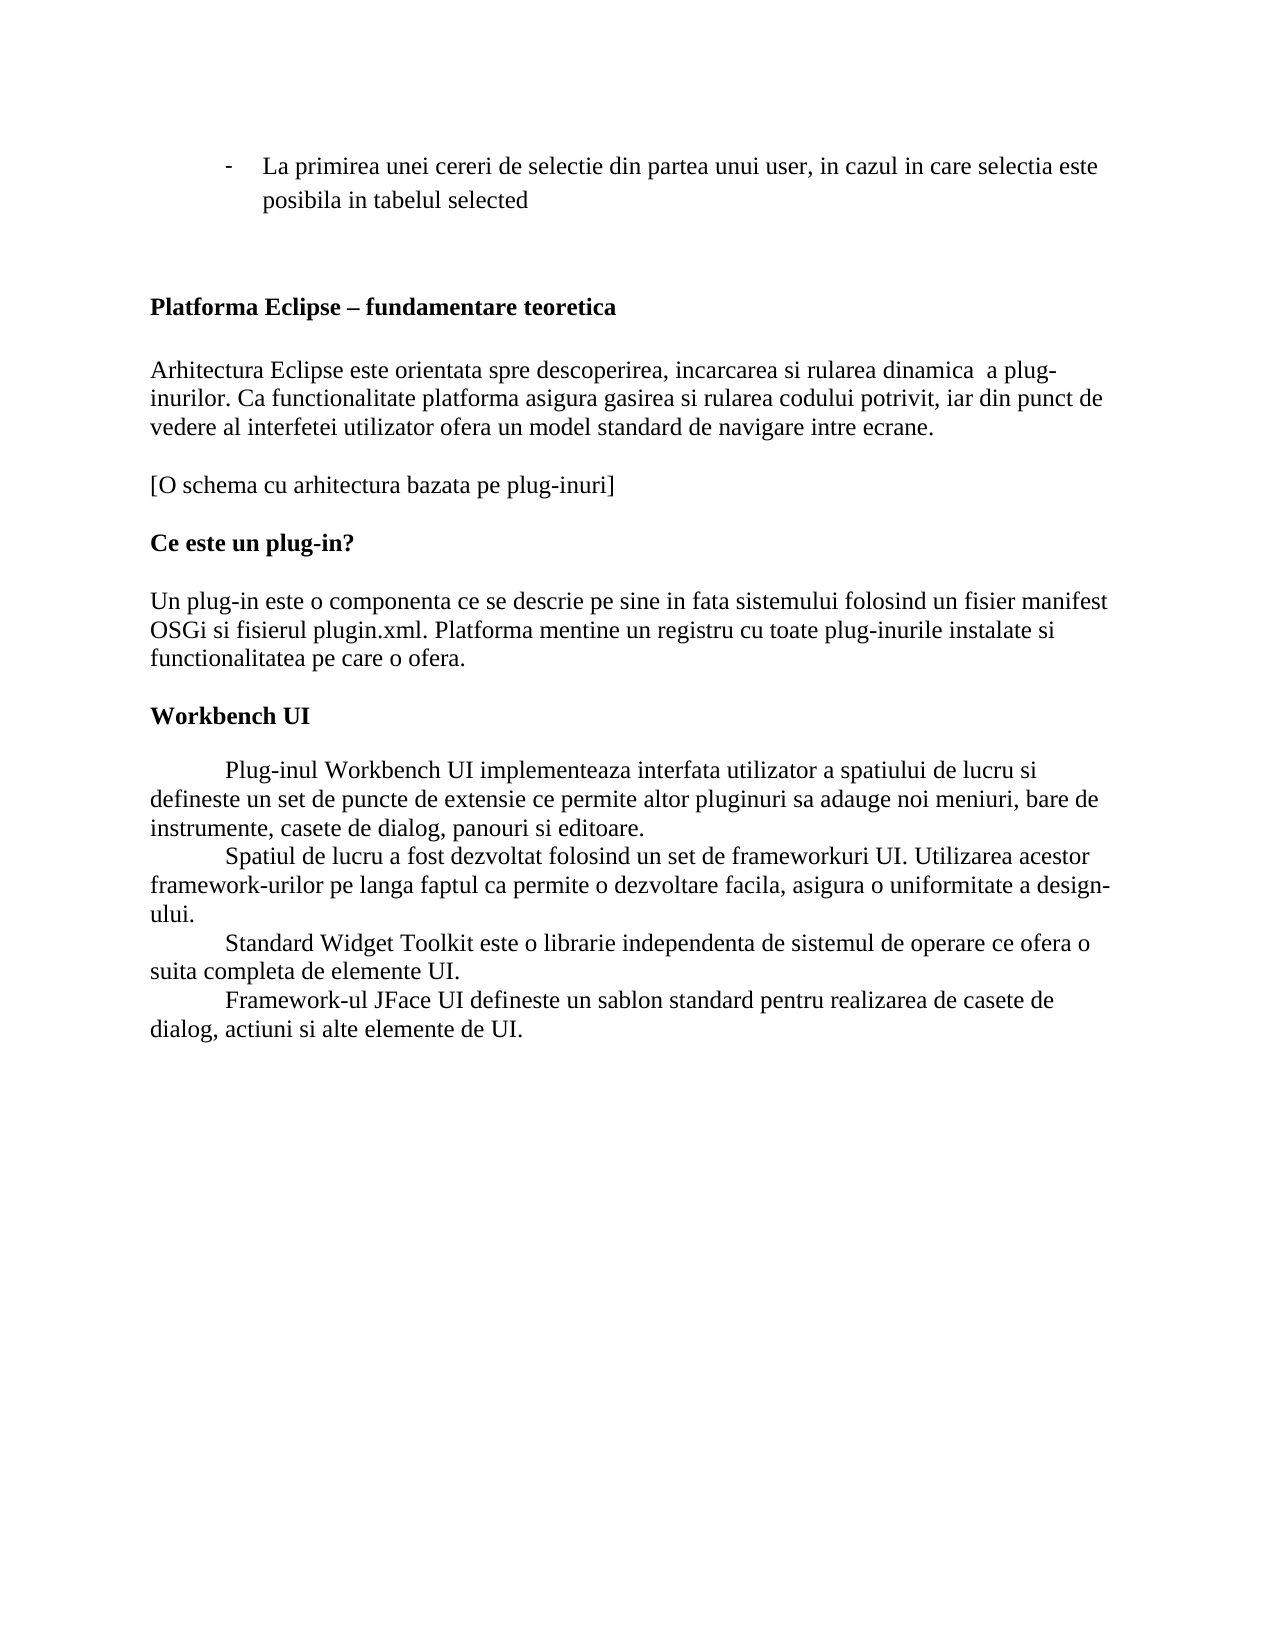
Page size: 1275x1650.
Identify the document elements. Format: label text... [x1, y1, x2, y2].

text Standard Widget Toolkit este o librarie independenta de sistemul de operare ce ofera o suita completa de elemente UI. [150, 928, 1125, 985]
text Arhitectura Eclipse este orientata spre descoperirea, incarcarea si rularea dinamica a plug-inurilor. Ca functionalitate platforma asigura gasirea si rularea codului potrivit, iar din punct de vedere al interfetei utilizator ofera un model standard de navigare intre ecrane. [150, 355, 1125, 441]
text Spatiul de lucru a fost dezvoltat folosind un set de frameworkuri UI. Utilizarea acestor framework-urilor pe langa faptul ca permite o dezvoltare facila, asigura o uniformitate a design-ului. [150, 841, 1125, 928]
text [O schema cu arhitectura bazata pe plug-inuri] [150, 470, 1125, 499]
text Framework-ul JFace UI defineste un sablon standard pentru realizarea de casete de dialog, actiuni si alte elemente de UI. [150, 985, 1125, 1043]
text Platforma Eclipse – fundamentare teoretica [150, 292, 1125, 321]
text Plug-inul Workbench UI implementeaza interfata utilizator a spatiului de lucru si defineste un set de puncte de extensie ce permite altor pluginuri sa adauge noi meniuri, bare de instrumente, casete de dialog, panouri si editoare. [150, 755, 1125, 841]
text Un plug-in este o componenta ce se descrie pe sine in fata sistemului folosind un fisier manifest OSGi si fisierul plugin.xml. Platforma mentine un registru cu toate plug-inurile instalate si functionalitatea pe care o ofera. [150, 586, 1125, 672]
list La primirea unei cereri de selectie din partea unui user, in cazul in care selectia este posibila in tabelul selected [225, 150, 1125, 213]
text Ce este un plug-in? [150, 528, 1125, 557]
text Workbench UI [150, 701, 1125, 730]
